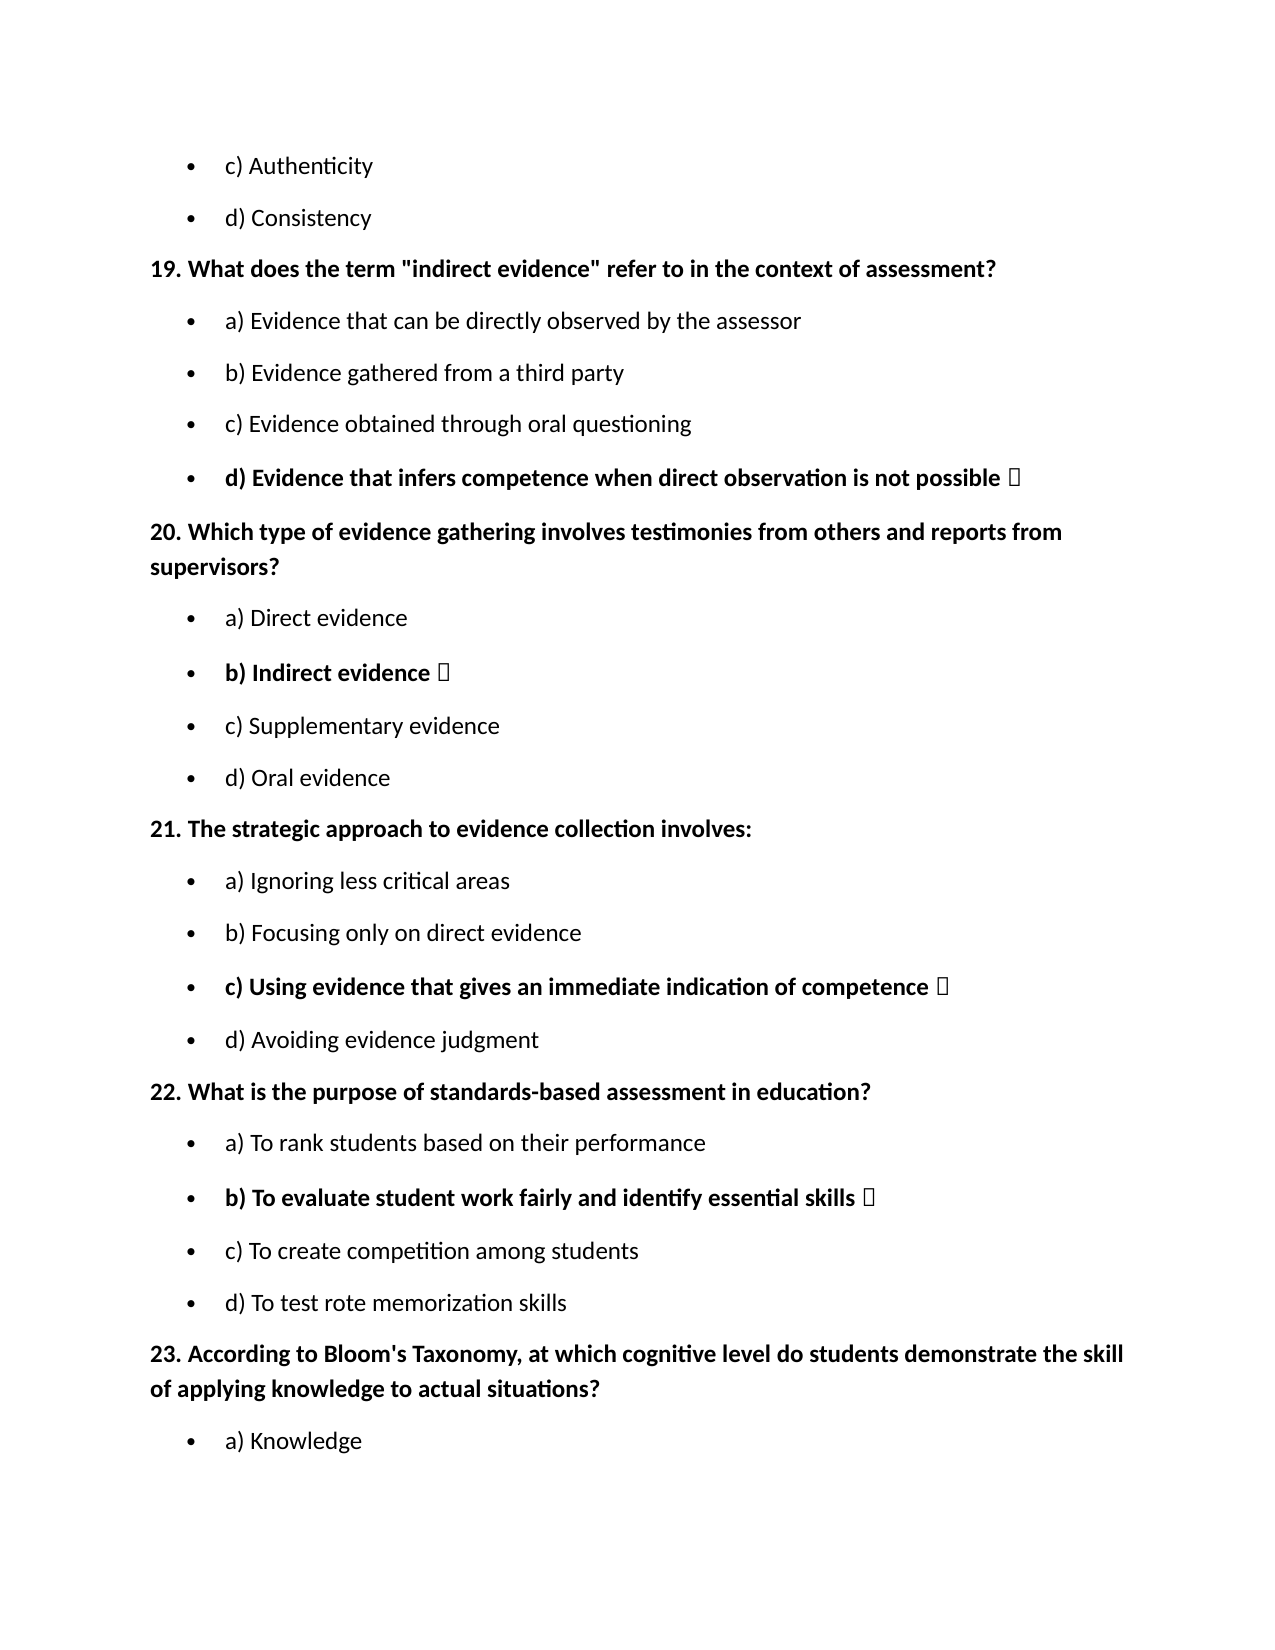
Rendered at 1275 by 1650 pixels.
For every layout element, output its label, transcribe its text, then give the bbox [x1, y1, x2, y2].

text 19. What does the term "indirect evidence" refer to in the context of assessment? [150, 253, 1125, 284]
list c) To create competition among students [187, 1235, 1125, 1266]
list a) To rank students based on their performance [187, 1127, 1125, 1158]
list c) Using evidence that gives an immediate indication of competence ✅ [187, 968, 1125, 1002]
list a) Knowledge [187, 1425, 1125, 1456]
list b) Evidence gathered from a third party [187, 357, 1125, 387]
list a) Direct evidence [187, 602, 1125, 633]
list d) Evidence that infers competence when direct observation is not possible ✅ [187, 460, 1125, 494]
list d) Avoiding evidence judgment [187, 1024, 1125, 1055]
list c) Supplementary evidence [187, 710, 1125, 741]
text 21. The strategic approach to evidence collection involves: [150, 813, 1125, 844]
list c) Authenticity [187, 150, 1125, 181]
list c) Evidence obtained through oral questioning [187, 408, 1125, 439]
list d) Consistency [187, 202, 1125, 232]
list d) Oral evidence [187, 762, 1125, 792]
list a) Evidence that can be directly observed by the assessor [187, 305, 1125, 336]
text 20. Which type of evidence gathering involves testimonies from others and reports from supervisors? [150, 516, 1125, 581]
list a) Ignoring less critical areas [187, 865, 1125, 896]
list b) Indirect evidence ✅ [187, 654, 1125, 688]
list b) To evaluate student work fairly and identify essential skills ✅ [187, 1179, 1125, 1213]
list b) Focusing only on direct evidence [187, 917, 1125, 947]
text 23. According to Bloom's Taxonomy, at which cognitive level do students demonstrate the skill of applying knowledge to actual situations? [150, 1338, 1125, 1404]
list d) To test rote memorization skills [187, 1287, 1125, 1317]
text 22. What is the purpose of standards-based assessment in education? [150, 1076, 1125, 1106]
